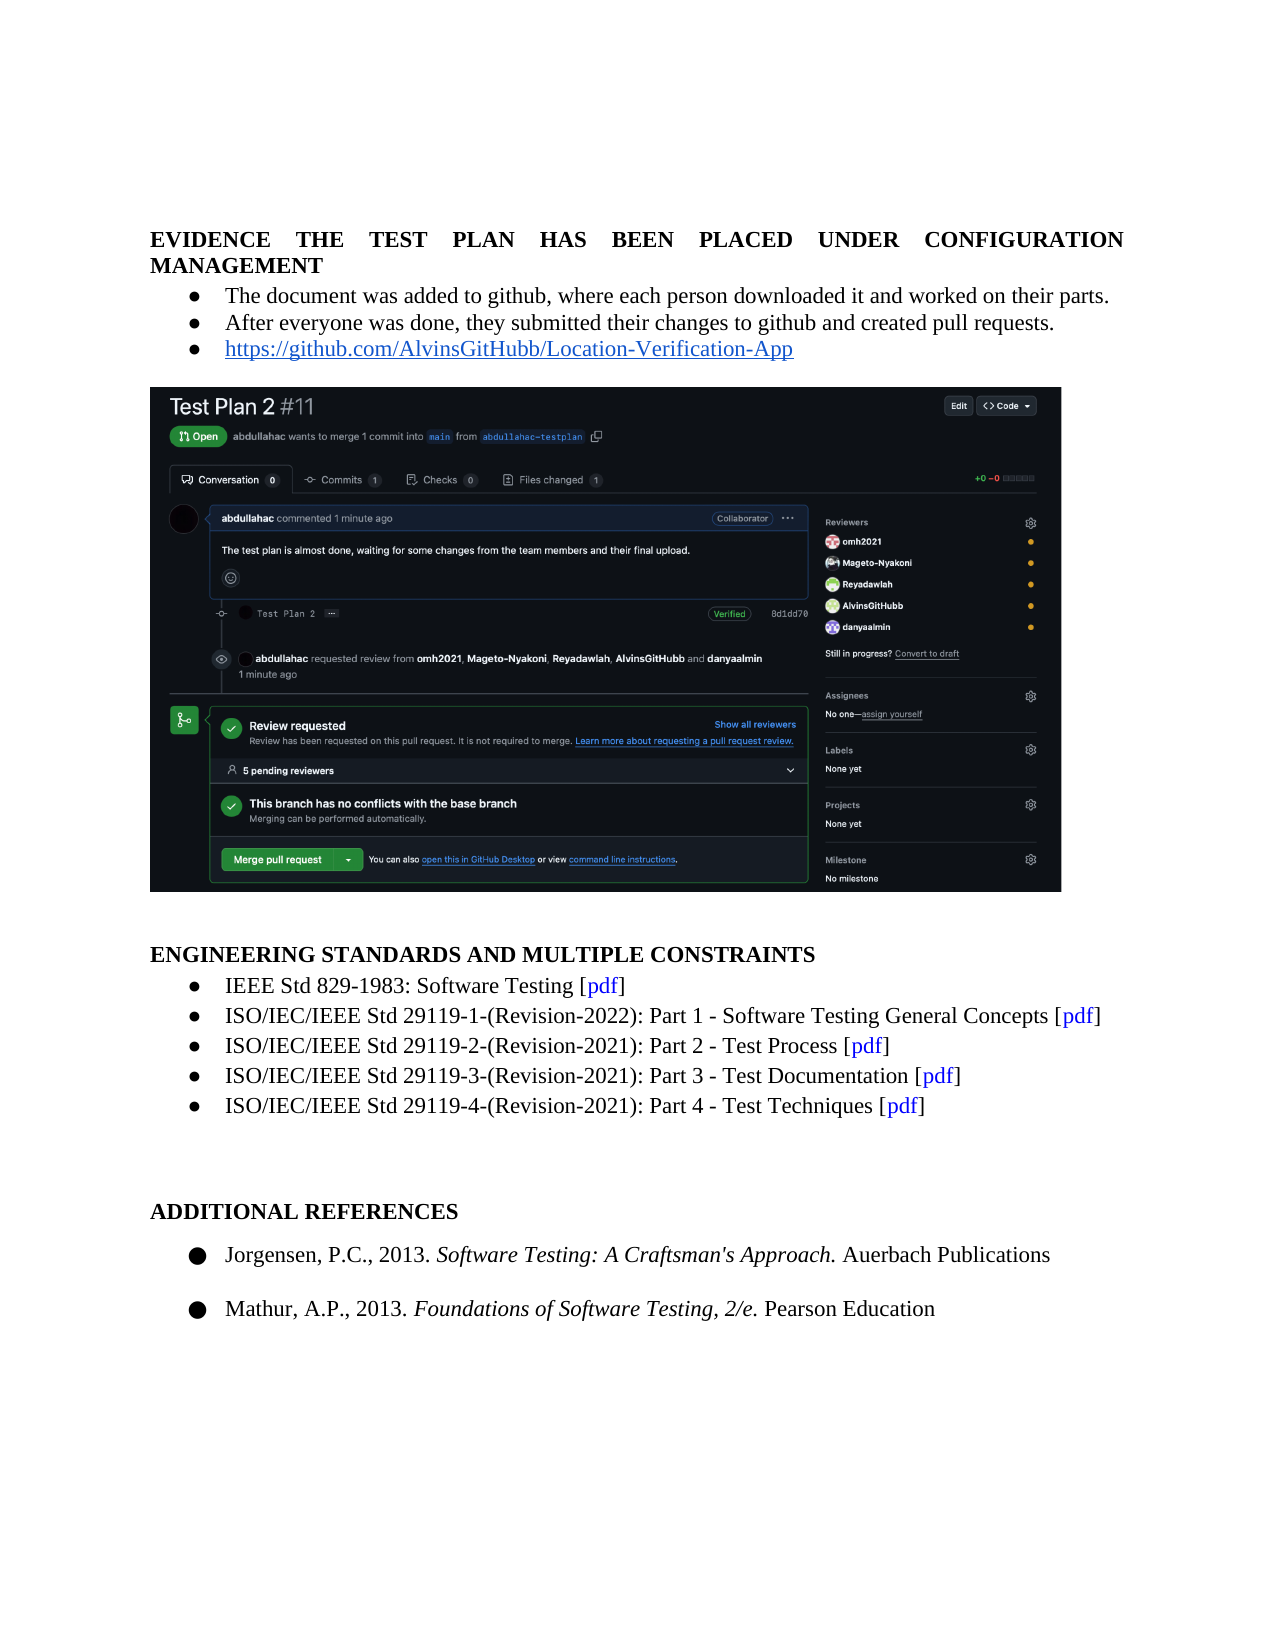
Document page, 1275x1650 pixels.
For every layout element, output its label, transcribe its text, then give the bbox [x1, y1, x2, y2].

list ISO/IEC/IEEE Std 29119-2-(Revision-2021): Part 2 - Test Process [pdf] [187, 1032, 1125, 1058]
list The document was added to github, where each person downloaded it and worked on their parts. [187, 282, 1172, 309]
list https://github.com/AlvinsGitHubb/Location-Verification-App [187, 335, 1172, 362]
list ISO/IEC/IEEE Std 29119-4-(Revision-2021): Part 4 - Test Techniques [pdf] [187, 1092, 1125, 1119]
list IEEE Std 829-1983: Software Testing [pdf] [187, 972, 1125, 998]
list Jorgensen, P.C., 2013. Software Testing: A Craftsman's Approach. Auerbach Publications [187, 1229, 1125, 1276]
picture [150, 387, 1062, 892]
list ISO/IEC/IEEE Std 29119-3-(Revision-2021): Part 3 - Test Documentation [pdf] [187, 1062, 1125, 1089]
subtitle EVIDENCE THE TEST PLAN HAS BEEN PLACED UNDER CONFIGURATION MANAGEMENT [150, 226, 1125, 278]
list After everyone was done, they submitted their changes to github and created pull requests. [187, 309, 1172, 335]
list ISO/IEC/IEEE Std 29119-1-(Revision-2022): Part 1 - Software Testing General Concepts [pdf] [187, 1002, 1125, 1028]
subtitle ENGINEERING STANDARDS AND MULTIPLE CONSTRAINTS [150, 941, 1125, 967]
list Mathur, A.P., 2013. Foundations of Software Testing, 2/e. Pearson Education [187, 1283, 1125, 1330]
subtitle ADDITIONAL REFERENCES [150, 1198, 1125, 1225]
